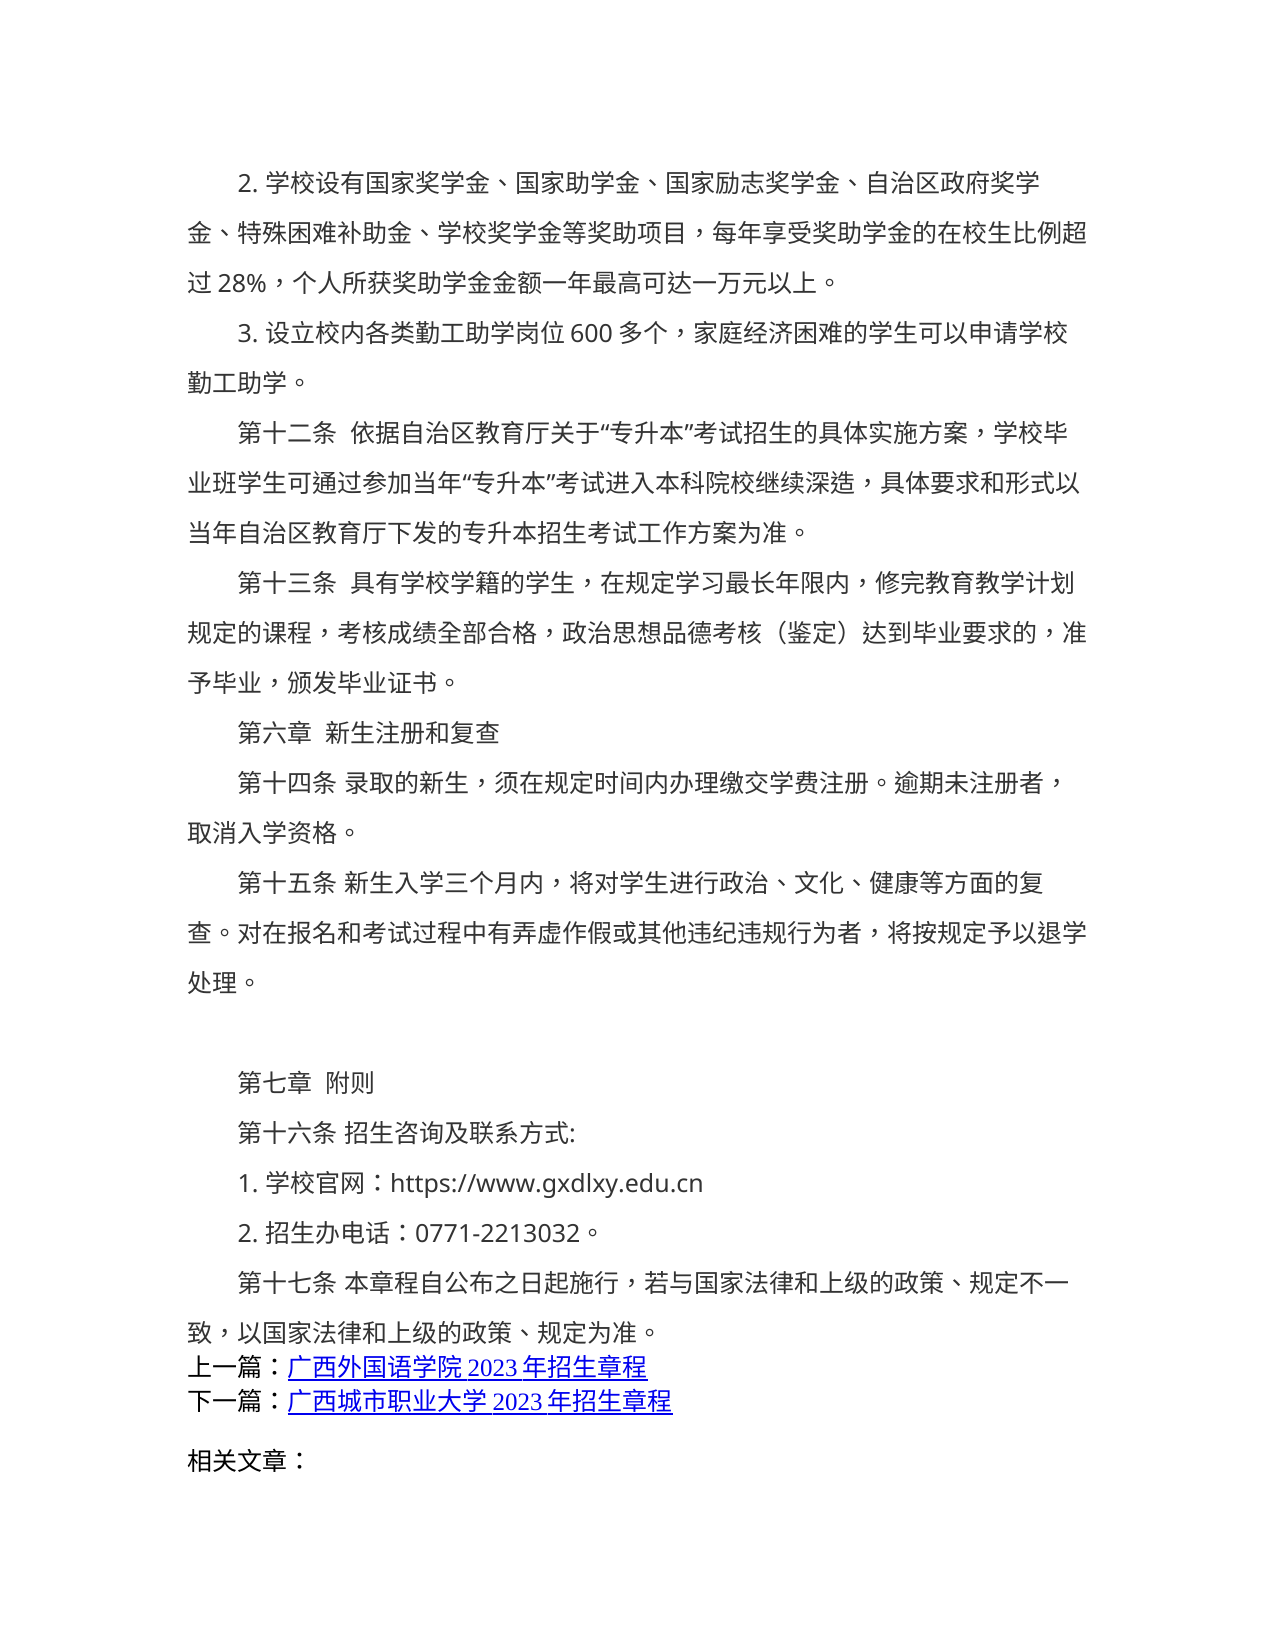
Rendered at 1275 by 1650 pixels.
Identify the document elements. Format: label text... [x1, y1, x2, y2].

text 第七章 附则 [187, 1050, 1087, 1100]
text 第十四条 录取的新生，须在规定时间内办理缴交学费注册。逾期未注册者，取消入学资格。 [187, 750, 1087, 850]
text 第十五条 新生入学三个月内，将对学生进行政治、文化、健康等方面的复查。对在报名和考试过程中有弄虚作假或其他违纪违规行为者，将按规定予以退学处理。 [187, 850, 1087, 1000]
text 第十六条 招生咨询及联系方式: [187, 1100, 1087, 1150]
text 2. 学校设有国家奖学金、国家助学金、国家励志奖学金、自治区政府奖学金、特殊困难补助金、学校奖学金等奖助项目，每年享受奖助学金的在校生比例超过28%，个人所获奖助学金金额一年最高可达一万元以上。 [187, 150, 1087, 300]
text 相关文章： [187, 1443, 1087, 1477]
text 第十三条 具有学校学籍的学生，在规定学习最长年限内，修完教育教学计划规定的课程，考核成绩全部合格，政治思想品德考核（鉴定）达到毕业要求的，准予毕业，颁发毕业证书。 [187, 550, 1087, 700]
text 3. 设立校内各类勤工助学岗位600多个，家庭经济困难的学生可以申请学校勤工助学。 [187, 300, 1087, 400]
text 上一篇：广西外国语学院2023年招生章程 下一篇：广西城市职业大学2023年招生章程 [187, 1350, 1087, 1418]
text 第六章 新生注册和复查 [187, 700, 1087, 750]
text 2. 招生办电话：0771-2213032。 [187, 1200, 1087, 1250]
text 第十二条 依据自治区教育厅关于“专升本”考试招生的具体实施方案，学校毕业班学生可通过参加当年“专升本”考试进入本科院校继续深造，具体要求和形式以当年自治区教育厅下发的专升本招生考试工作方案为准。 [187, 400, 1087, 550]
text 第十七条 本章程自公布之日起施行，若与国家法律和上级的政策、规定不一致，以国家法律和上级的政策、规定为准。 [187, 1250, 1087, 1350]
text 1. 学校官网：https://www.gxdlxy.edu.cn [187, 1150, 1087, 1200]
